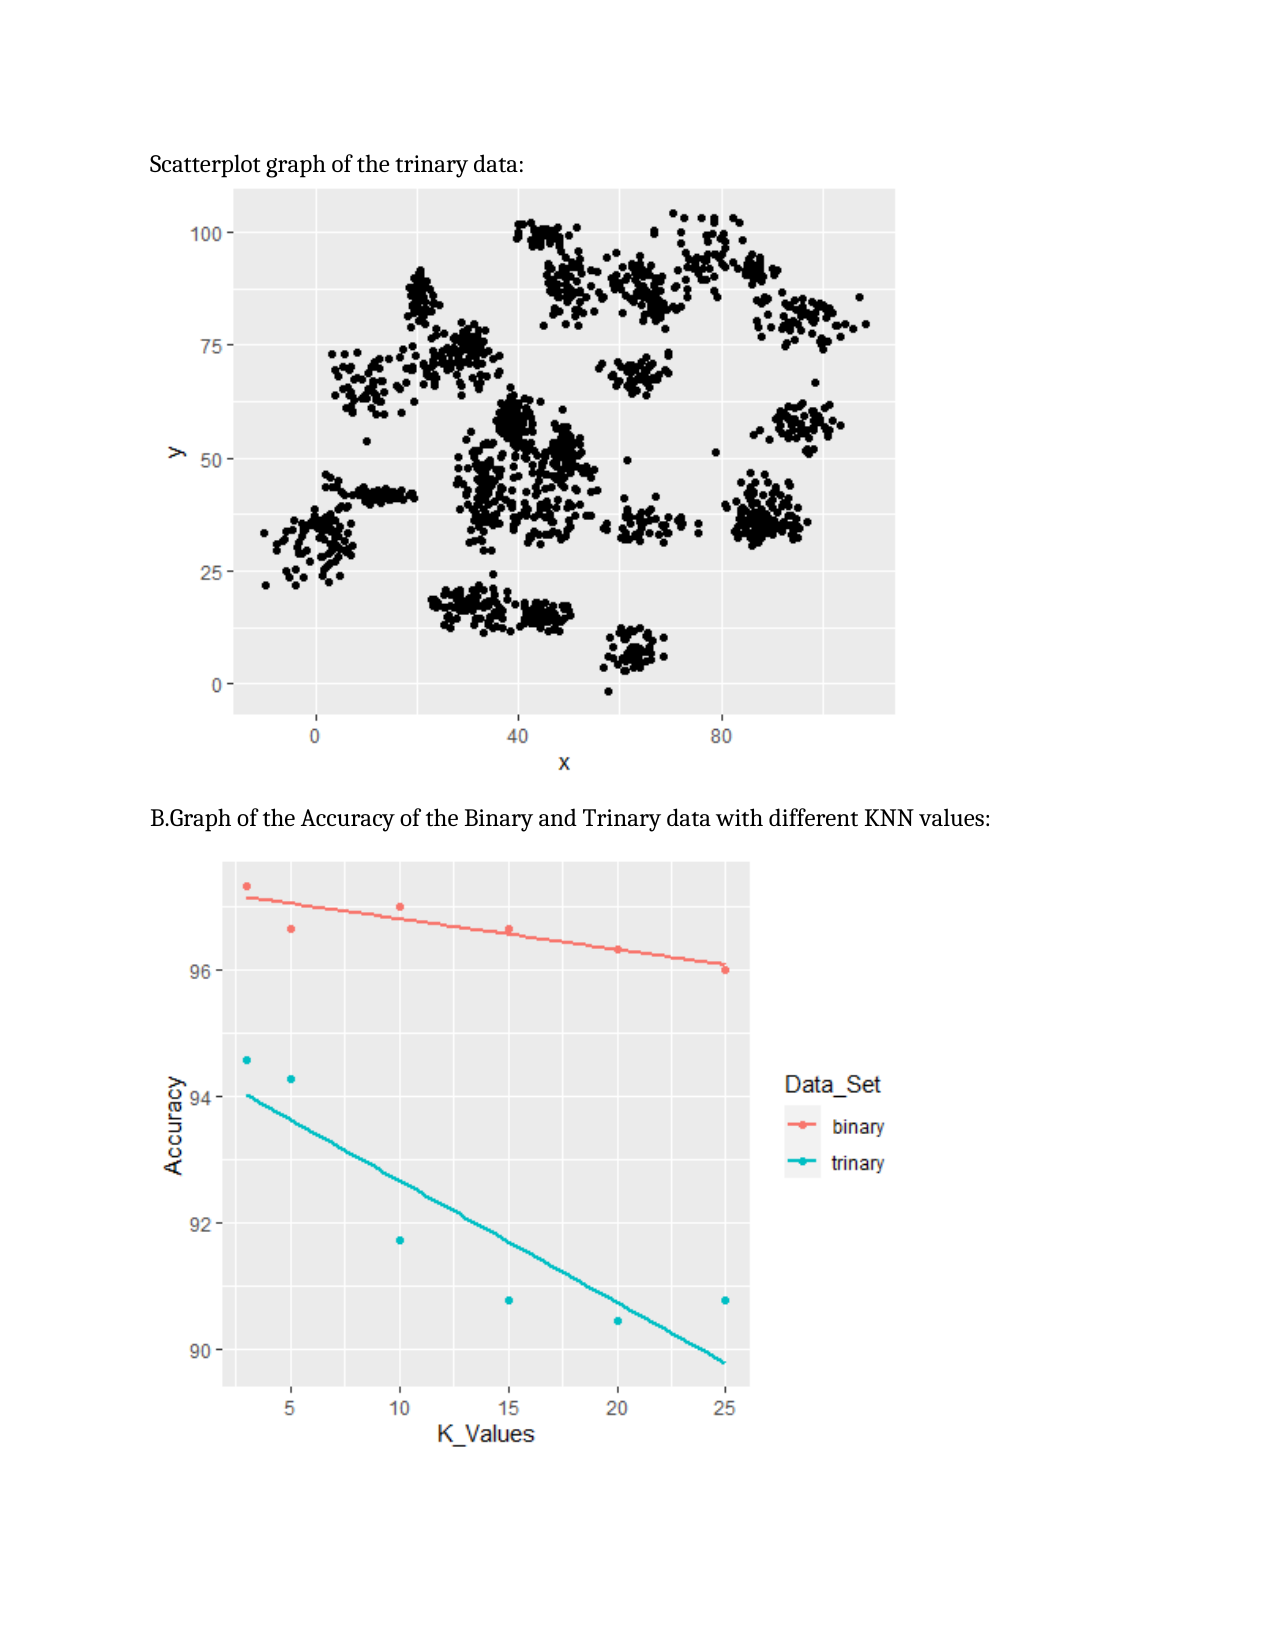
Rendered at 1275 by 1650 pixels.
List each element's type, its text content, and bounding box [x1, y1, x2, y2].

picture [150, 178, 908, 786]
text B.Graph of the Accuracy of the Binary and Trinary data with different KNN values: [150, 804, 1125, 833]
picture [150, 851, 908, 1458]
